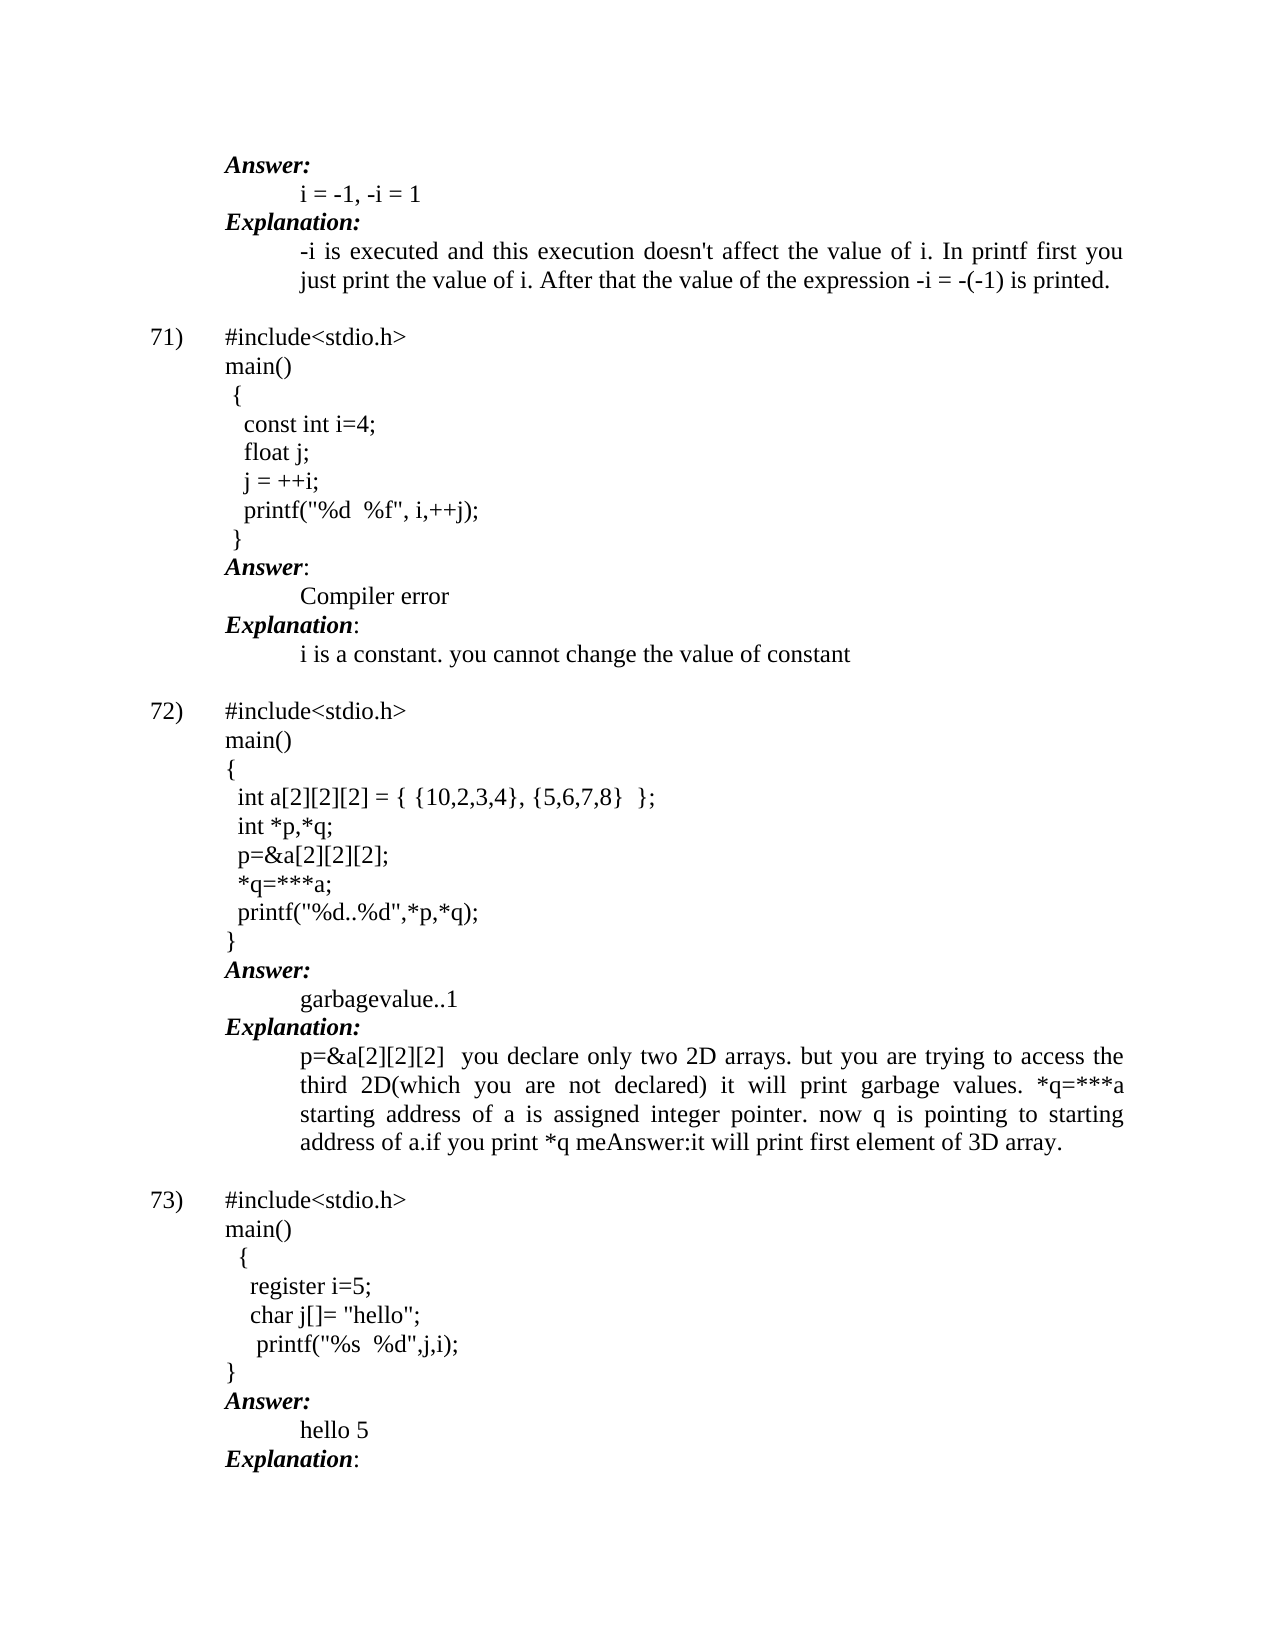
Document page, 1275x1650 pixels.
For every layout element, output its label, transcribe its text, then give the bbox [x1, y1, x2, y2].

text main() [150, 1214, 1125, 1242]
text { [150, 380, 1125, 409]
text printf("%s %d",j,i); [150, 1329, 1125, 1357]
text 72) #include<stdio.h> [150, 696, 1125, 725]
text printf("%d %f", i,++j); [150, 495, 1125, 524]
text float j; [150, 437, 1125, 466]
text Explanation: [150, 1012, 1125, 1041]
text int a[2][2][2] = { {10,2,3,4}, {5,6,7,8} }; [150, 782, 1125, 811]
text p=&a[2][2][2] you declare only two 2D arrays. but you are trying to access the third 2D(which you are not declared) it will print garbage values. *q=***a starting address of a is assigned integer pointer. now q is pointing to starting address of a.if you print *q meAnswer:it will print first element of 3D array. [300, 1041, 1125, 1156]
text -i is executed and this execution doesn't affect the value of i. In printf first you just print the value of i. After that the value of the expression -i = -(-1) is printed. [300, 236, 1125, 294]
text { [150, 754, 1125, 782]
text int *p,*q; [150, 811, 1125, 840]
text main() [150, 725, 1125, 754]
text Compiler error [225, 581, 1125, 610]
text i is a constant. you cannot change the value of constant [225, 639, 1125, 667]
text j = ++i; [150, 466, 1125, 495]
text Explanation: [150, 207, 1125, 236]
text } [150, 1357, 1125, 1386]
text Answer: [150, 552, 1125, 581]
text Answer: [150, 150, 1125, 179]
text i = -1, -i = 1 [225, 179, 1125, 207]
text *q=***a; [150, 869, 1125, 897]
text char j[]= "hello"; [150, 1300, 1125, 1329]
text Explanation: [150, 1444, 1125, 1472]
text printf("%d..%d",*p,*q); [150, 897, 1125, 926]
text register i=5; [150, 1271, 1125, 1300]
text } [150, 926, 1125, 955]
text } [150, 524, 1125, 552]
text Explanation: [150, 610, 1125, 639]
text const int i=4; [150, 409, 1125, 437]
text 71) #include<stdio.h> [150, 322, 1125, 351]
text Answer: [150, 1386, 1125, 1415]
text hello 5 [225, 1415, 1125, 1444]
text main() [150, 351, 1125, 380]
text p=&a[2][2][2]; [225, 840, 1125, 869]
text { [150, 1242, 1125, 1271]
text Answer: [150, 955, 1125, 984]
text garbagevalue..1 [225, 984, 1125, 1012]
text 73) #include<stdio.h> [150, 1185, 1125, 1214]
